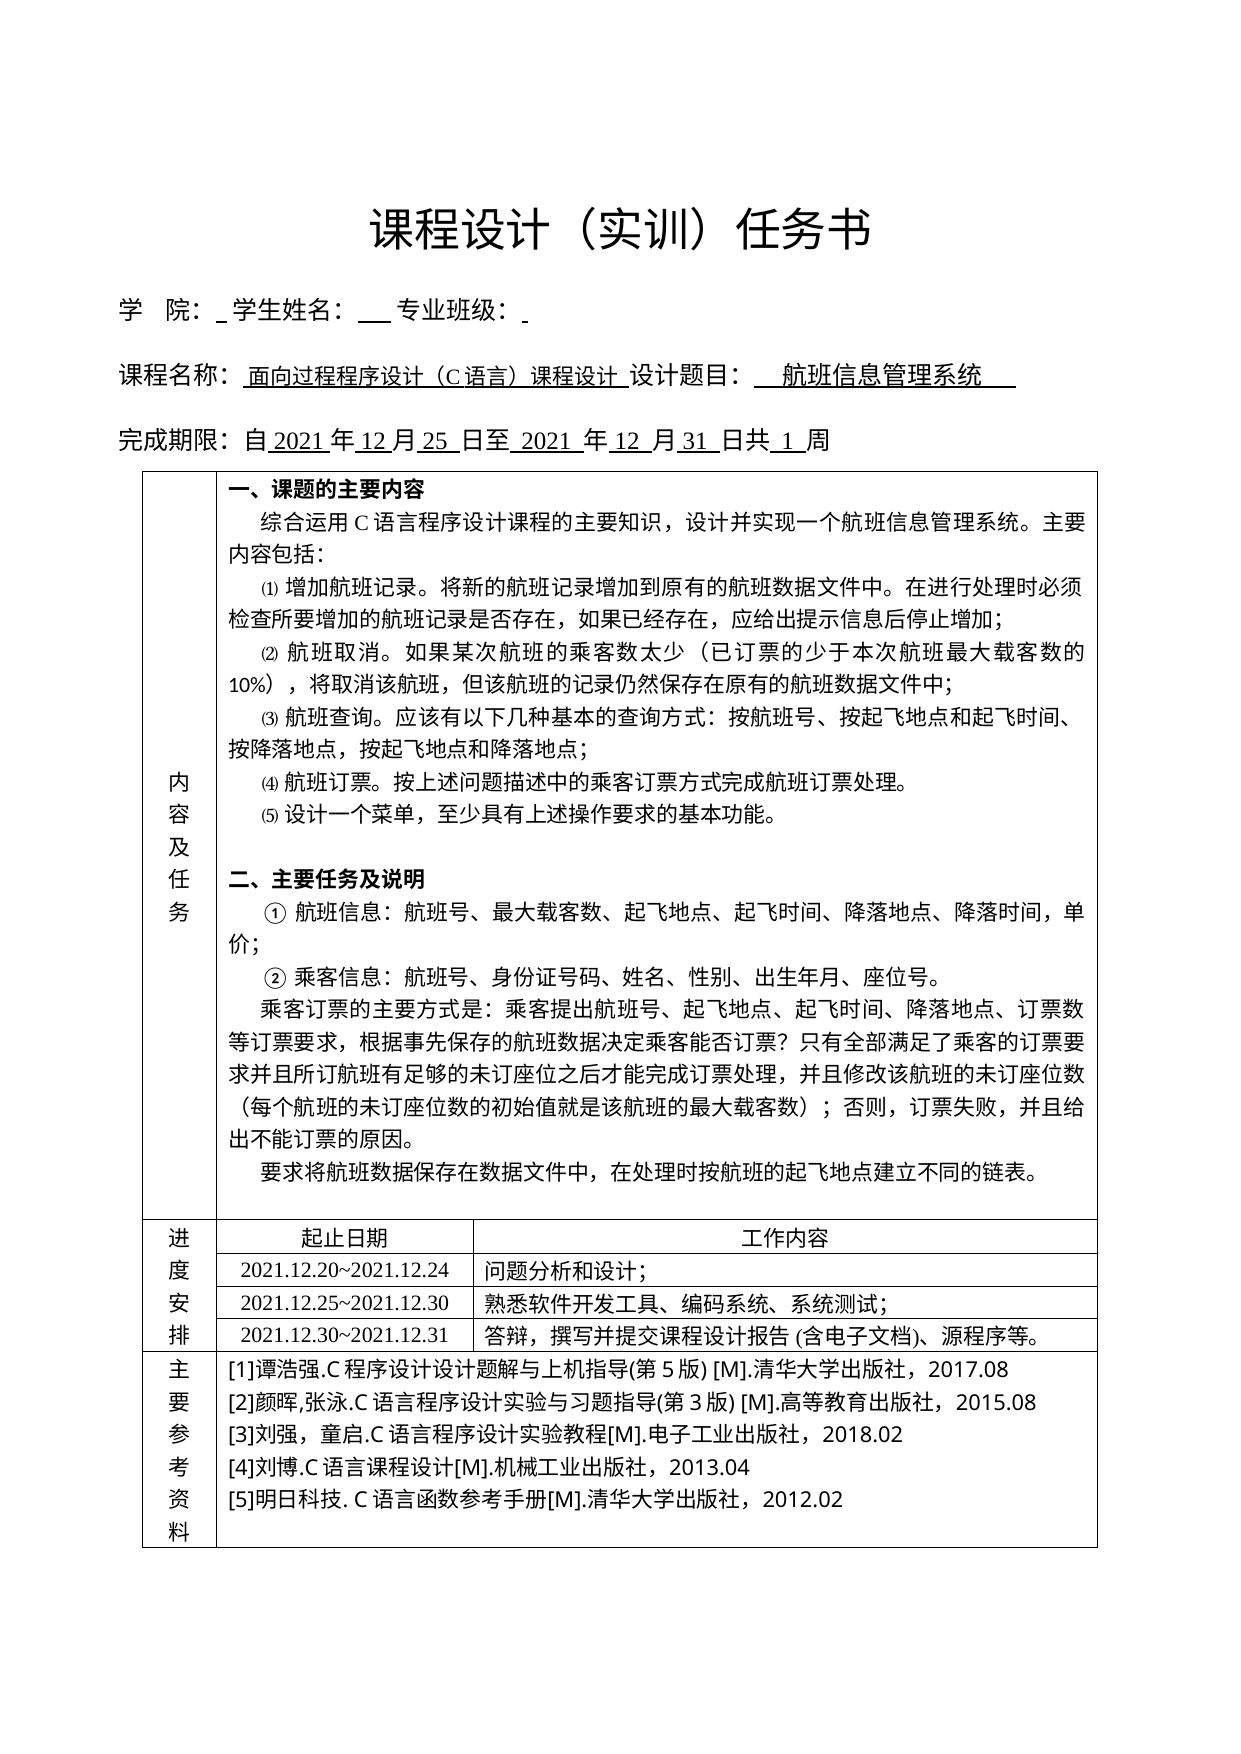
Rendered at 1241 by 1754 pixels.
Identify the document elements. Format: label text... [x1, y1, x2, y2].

table_cell 工作内容 [474, 1220, 1097, 1253]
table_cell [1]谭浩强.C程序设计设计题解与上机指导(第5版) [M].清华大学出版社，2017.08 [2]颜晖,张泳.C语言程序设计实验与习题指导(第3版) [M].高等教育出版社，2015.08 [3]刘强，童启.C语言程序设计实验教程[M].电子工业出版社，2018.02 [4]刘博.C语言课程设计[M].机械工业出版社，2013.04 [5]明日科技. C语言函数参考手册[M].清华大学出版社，2012.02 [217, 1352, 1097, 1547]
text 课程名称： 面向过程程序设计（C语言）课程设计 设计题目： 航班信息管理系统 [118, 341, 1122, 406]
table_cell 起止日期 [217, 1220, 473, 1253]
table_cell 答辩，撰写并提交课程设计报告 (含电子文档)、源程序等。 [474, 1319, 1097, 1351]
text 完成期限：自 2021 年 12 月 25 日至 2021 年 12 月 31 日共 1 周 [118, 406, 1122, 471]
table_cell 问题分析和设计； [474, 1254, 1097, 1286]
text 课程设计（实训）任务书 [118, 178, 1122, 276]
table_cell 主 要 参 考 资 料 [143, 1352, 216, 1547]
table_cell 2021.12.30~2021.12.31 [217, 1319, 473, 1351]
table_cell 熟悉软件开发工具、编码系统、系统测试； [474, 1287, 1097, 1318]
table_cell 2021.12.25~2021.12.30 [217, 1287, 473, 1318]
text 学 院： 学生姓名： 专业班级： [118, 276, 1122, 341]
table_header 一、课题的主要内容 综合运用C语言程序设计课程的主要知识，设计并实现一个航班信息管理系统。主要内容包括： ⑴ 增加航班记录。将新的航班记录增加到原有的航班数据文件中。在进行处理时必须检查所要增加的航班记录是否存在，如果已经存在，应给出提示信息后停止增加； ⑵ 航班取消。如果某次航班的乘客数太少（已订票的少于本次航班最大载客数的10%），将取消该航班，但该航班的记录仍然保存在原有的航班数据文件中； ⑶ 航班查询。应该有以下几种基本的查询方式：按航班号、按起飞地点和起飞时间、按降落地点，按起飞地点和降落地点； ⑷ 航班订票。按上述问题描述中的乘客订票方式完成航班订票处理。 ⑸ 设计一个菜单，至少具有上述操作要求的基本功能。 二、主要任务及说明 ① 航班信息：航班号、最大载客数、起飞地点、起飞时间、降落地点、降落时间，单价； ② 乘客信息：航班号、身份证号码、姓名、性别、出生年月、座位号。 乘客订票的主要方式是：乘客提出航班号、起飞地点、起飞时间、降落地点、订票数等订票要求，根据事先保存的航班数据决定乘客能否订票？只有全部满足了乘客的订票要求并且所订航班有足够的未订座位之后才能完成订票处理，并且修改该航班的未订座位数（每个航班的未订座位数的初始值就是该航班的最大载客数）；否则，订票失败，并且给出不能订票的原因。 要求将航班数据保存在数据文件中，在处理时按航班的起飞地点建立不同的链表。 [217, 472, 1097, 1219]
table_cell 2021.12.20~2021.12.24 [217, 1254, 473, 1286]
table_header 内 容 及 任 务 [143, 472, 216, 1219]
table_cell 进 度 安 排 [143, 1220, 216, 1351]
